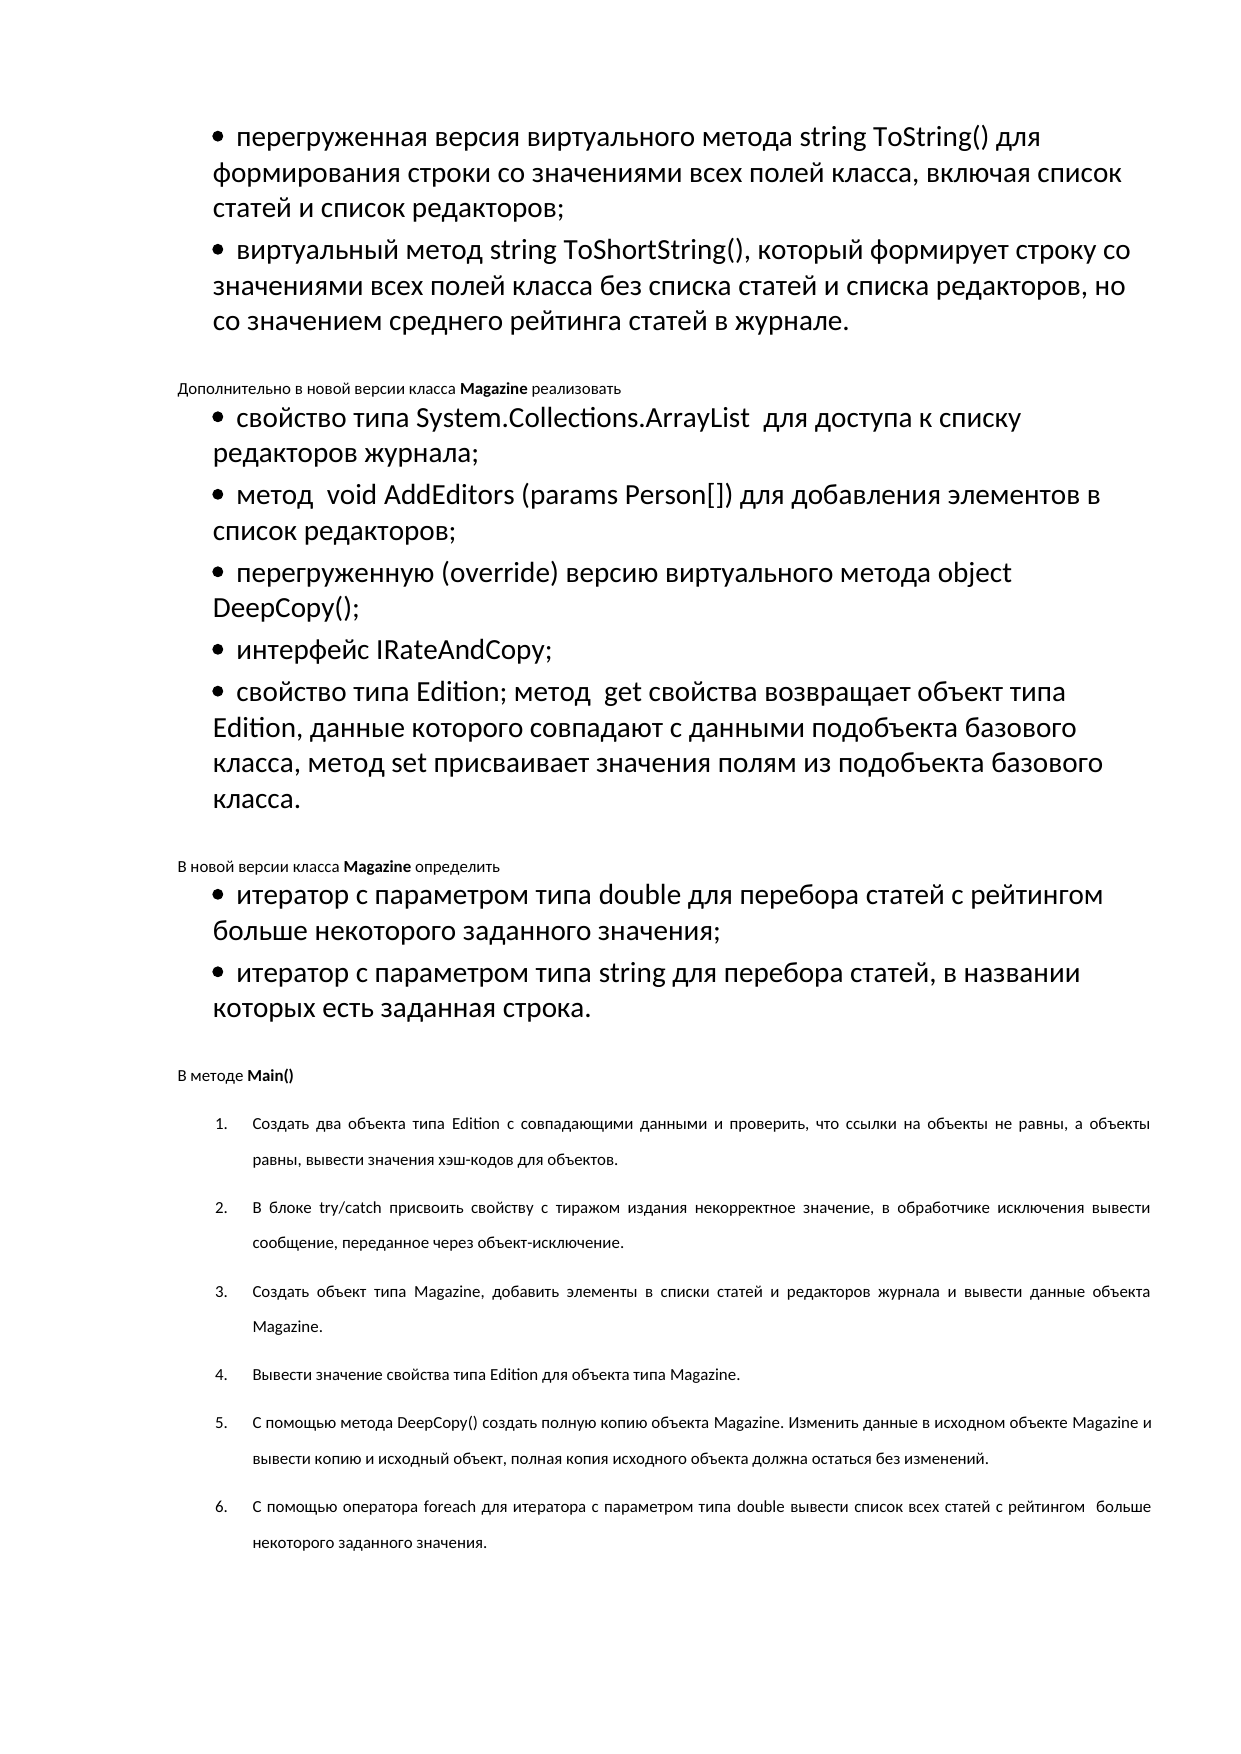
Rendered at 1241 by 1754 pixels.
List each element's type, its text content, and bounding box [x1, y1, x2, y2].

text метод void AddEditors (params Person[]) для добавления элементов в список редакторов; [213, 476, 1152, 547]
text свойство типа System.Collections.ArrayList для доступа к списку редакторов журнала; [213, 399, 1152, 470]
text В блоке try/catch присвоить свойству с тиражом издания некорректное значение, в обработчике исключения вывести сообщение, переданное через объект-исключение. [215, 1182, 1152, 1253]
text Вывести значение свойства типа Edition для объекта типа Magazine. [215, 1349, 1152, 1385]
text итератор с параметром типа string для перебора статей, в названии которых есть заданная строка. [213, 954, 1152, 1025]
text С помощью метода DeepCopy() создать полную копию объекта Magazine. Изменить данные в исходном объекте Magazine и вывести копию и исходный объект, полная копия исходного объекта должна остаться без изменений. [215, 1397, 1152, 1469]
text В методе Main() [177, 1050, 1152, 1086]
text перегруженная версия виртуального метода string ToString() для формирования строки со значениями всех полей класса, включая список статей и список редакторов; [213, 118, 1152, 225]
text виртуальный метод string ToShortString(), который формирует строку со значениями всех полей класса без списка статей и списка редакторов, но со значением среднего рейтинга статей в журнале. [213, 231, 1152, 338]
list Создать два объекта типа Edition с совпадающими данными и проверить, что ссылки на объекты не равны, а объекты равны, вывести значения хэш-кодов для объектов. [215, 1098, 1152, 1169]
text С помощью оператора foreach для итератора с параметром типа double вывести список всех статей с рейтингом больше некоторого заданного значения. [215, 1481, 1152, 1552]
text Дополнительно в новой версии класса Magazine реализовать [177, 363, 1152, 399]
text В новой версии класса Magazine определить [177, 841, 1152, 876]
text свойство типа Edition; метод get свойства возвращает объект типа Edition, данные которого совпадают с данными подобъекта базового класса, метод set присваивает значения полям из подобъекта базового класса. [213, 673, 1152, 816]
text интерфейс IRateAndCopy; [213, 631, 1152, 667]
text итератор с параметром типа double для перебора статей с рейтингом больше некоторого заданного значения; [213, 876, 1152, 947]
text Создать объект типа Magazine, добавить элементы в списки статей и редакторов журнала и вывести данные объекта Magazine. [215, 1266, 1152, 1337]
text перегруженную (override) версию виртуального метода object DeepCopy(); [213, 554, 1152, 625]
